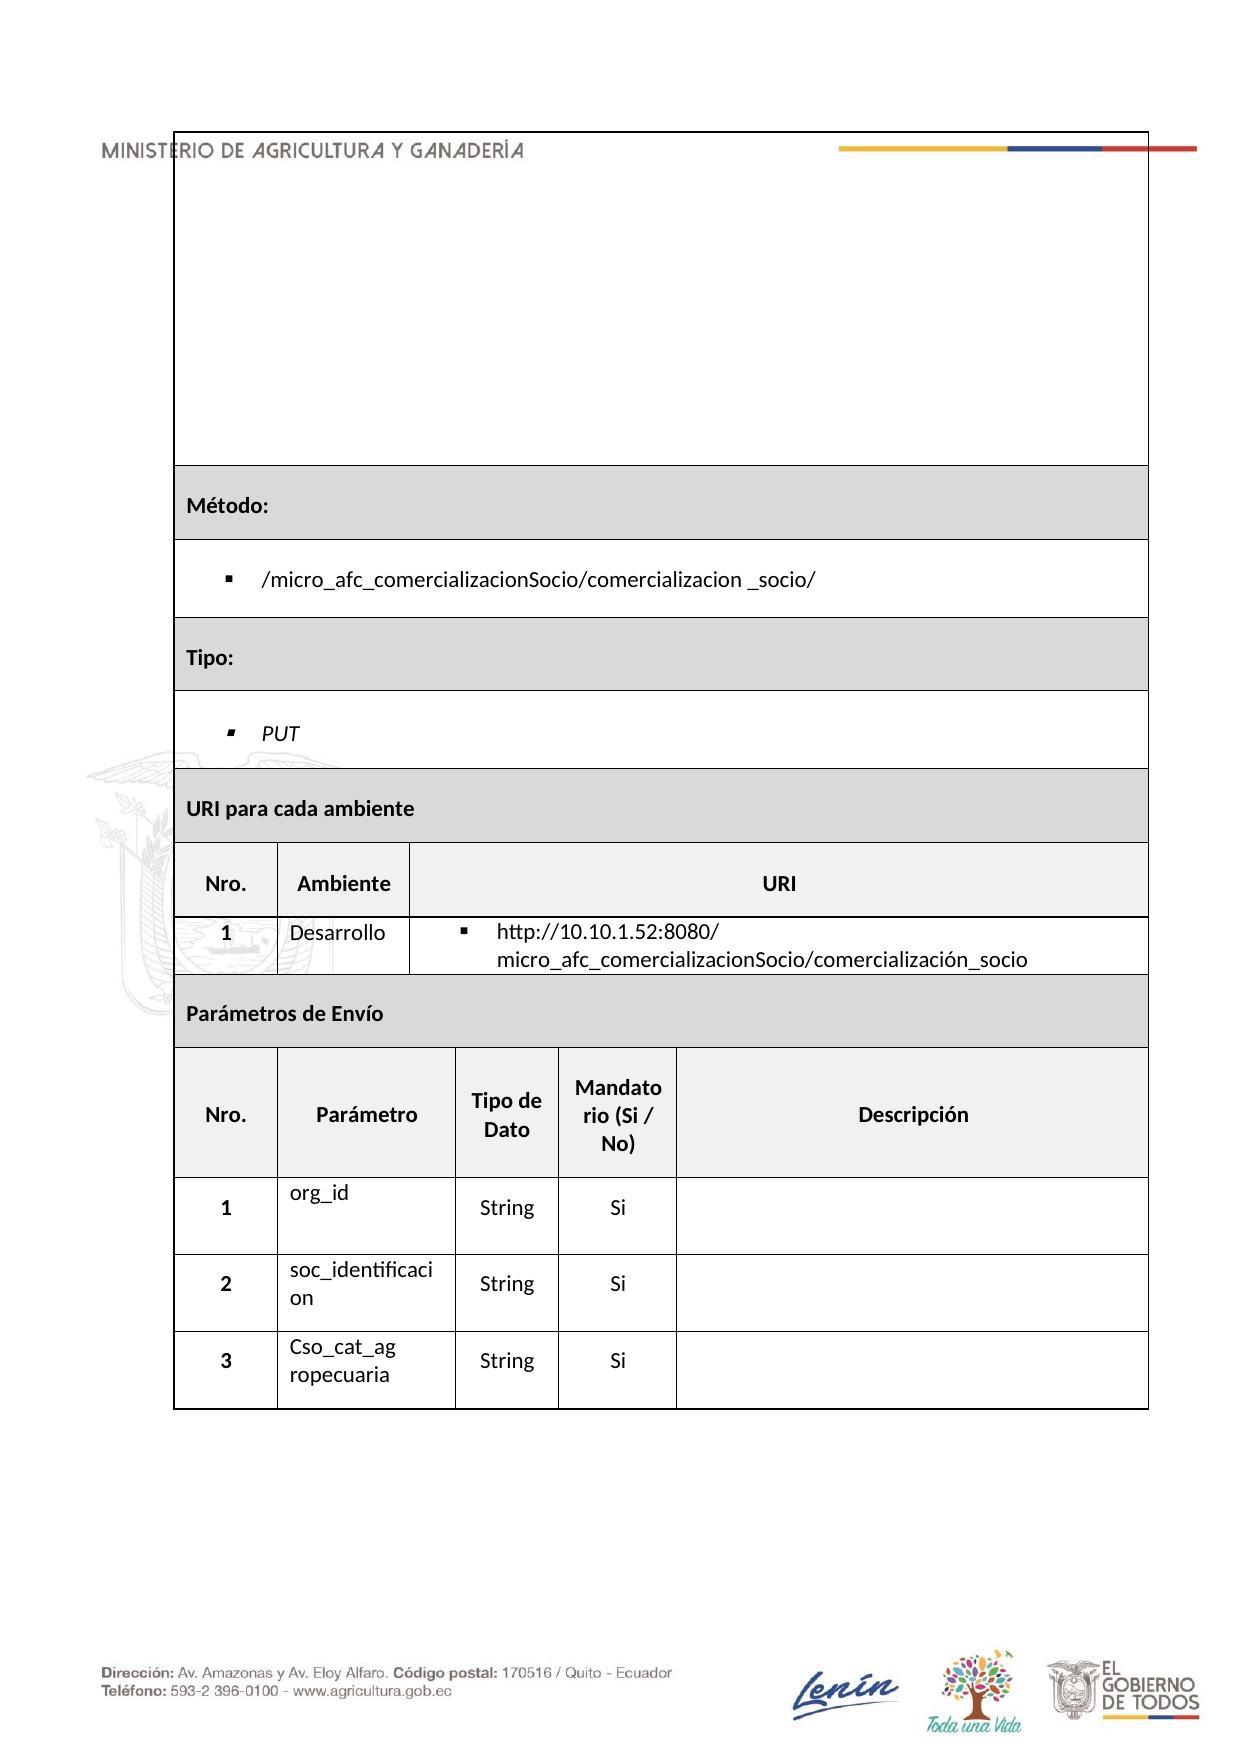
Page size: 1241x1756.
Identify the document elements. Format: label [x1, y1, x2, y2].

table_cell [175, 918, 277, 974]
table_cell [175, 691, 1148, 768]
picture [81, 132, 1210, 1743]
table_cell [456, 1332, 558, 1408]
table_cell [677, 1332, 1148, 1408]
table_cell [278, 1255, 455, 1331]
table_cell [559, 1178, 676, 1254]
table_cell [456, 1178, 558, 1254]
table_cell [410, 918, 1148, 974]
table_cell [175, 1255, 277, 1331]
table_cell [278, 918, 409, 974]
table_cell [677, 1178, 1148, 1254]
table_cell [175, 1178, 277, 1254]
table_cell [559, 1332, 676, 1408]
table_cell [456, 1255, 558, 1331]
table_cell [175, 133, 1148, 465]
table_cell [175, 1332, 277, 1408]
table_cell [175, 540, 1148, 617]
table_cell [677, 1255, 1148, 1331]
table_cell [559, 1255, 676, 1331]
table_cell [278, 1178, 455, 1254]
table_cell [278, 1332, 455, 1408]
